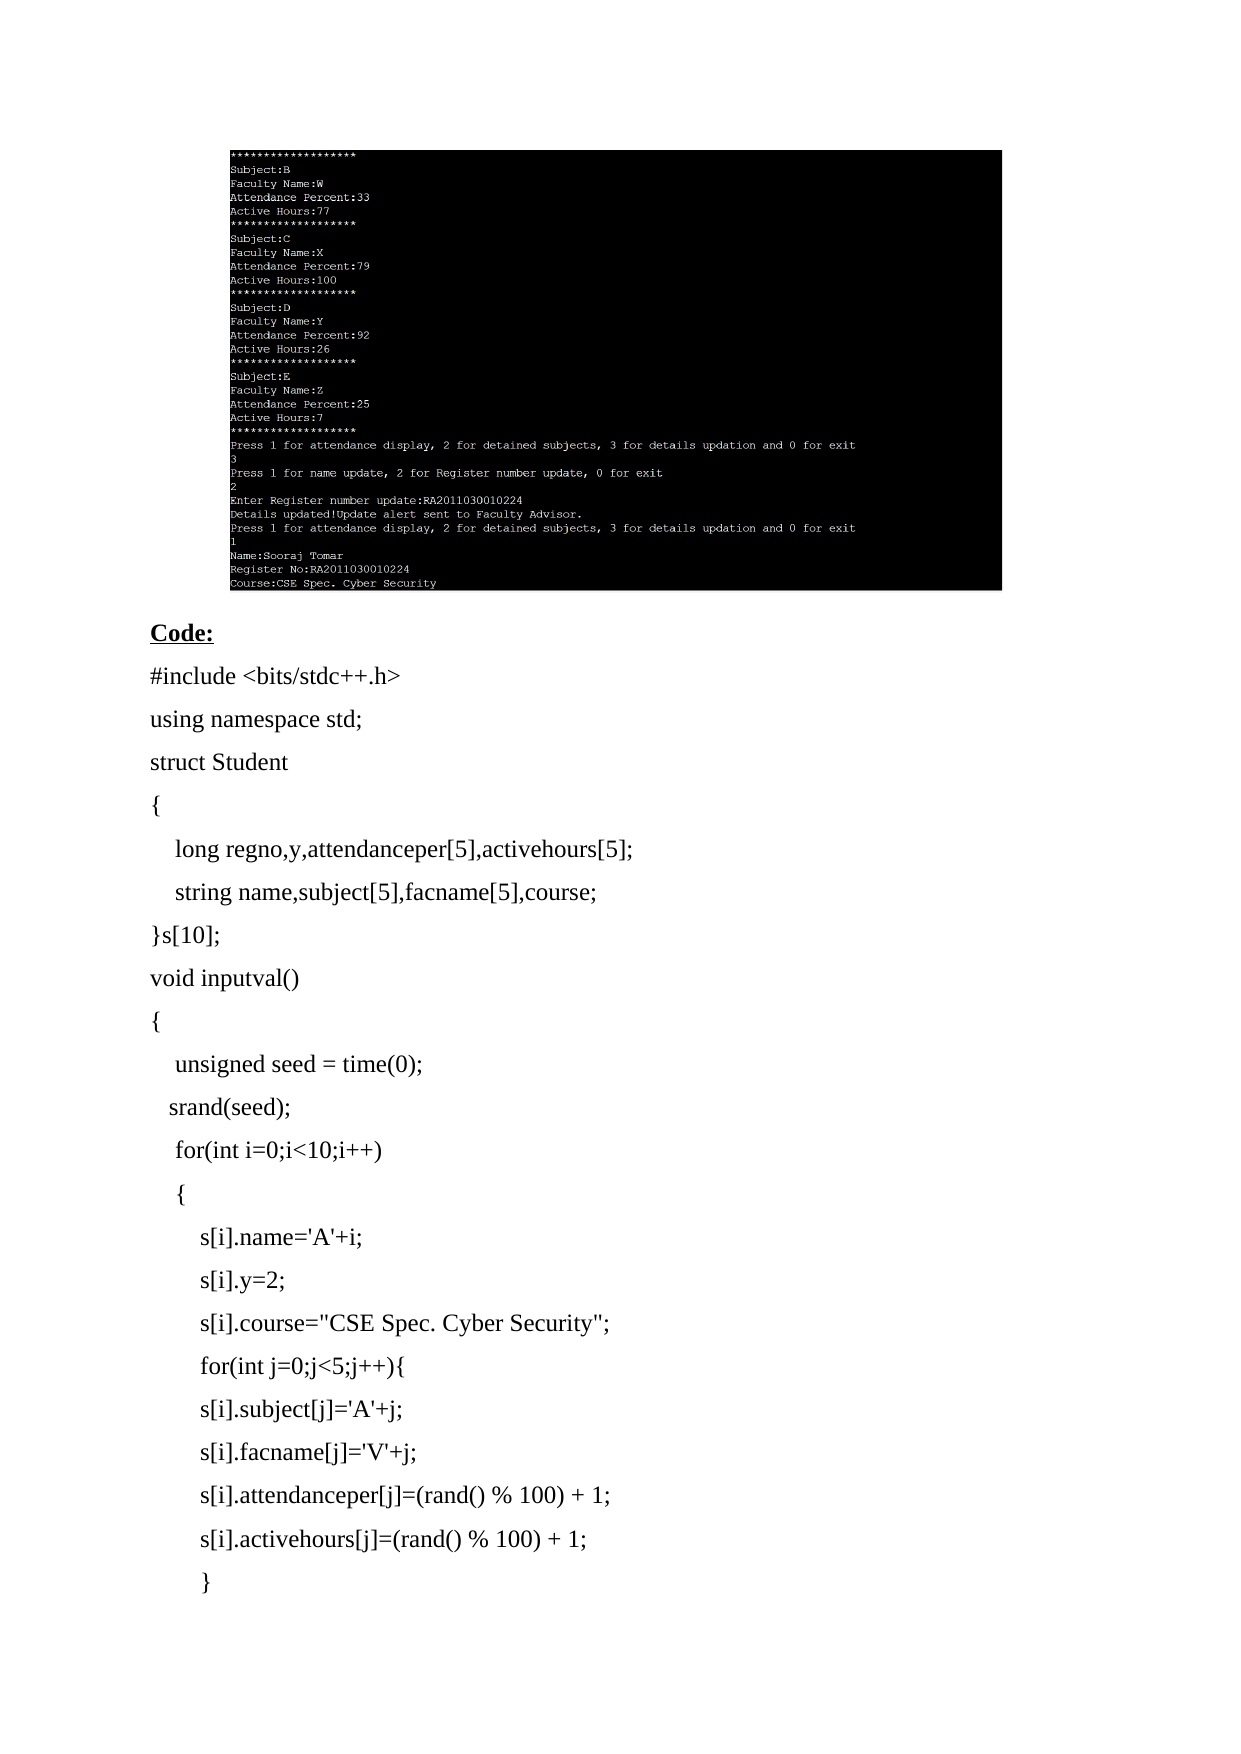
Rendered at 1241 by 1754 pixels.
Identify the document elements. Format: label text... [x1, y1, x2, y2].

text struct Student [150, 747, 1090, 776]
text s[i].activehours[j]=(rand() % 100) + 1; [150, 1524, 1090, 1552]
text for(int i=0;i<10;i++) [150, 1136, 1090, 1164]
text unsigned seed = time(0); [150, 1049, 1090, 1078]
text } [150, 1567, 1090, 1596]
text void inputval() [150, 963, 1090, 992]
text }s[10]; [150, 920, 1090, 949]
text s[i].y=2; [150, 1265, 1090, 1294]
text s[i].attendanceper[j]=(rand() % 100) + 1; [150, 1481, 1090, 1509]
text for(int j=0;j<5;j++){ [150, 1351, 1090, 1380]
text string name,subject[5],facname[5],course; [150, 877, 1090, 906]
text srand(seed); [150, 1092, 1090, 1121]
text { [150, 791, 1090, 819]
text s[i].name='A'+i; [150, 1222, 1090, 1251]
text long regno,y,attendanceper[5],activehours[5]; [150, 834, 1090, 862]
text s[i].course="CSE Spec. Cyber Security"; [150, 1308, 1090, 1337]
text #include <bits/stdc++.h> [150, 661, 1090, 690]
picture [230, 150, 1003, 593]
text { [150, 1179, 1090, 1207]
text { [150, 1006, 1090, 1035]
text s[i].subject[j]='A'+j; [150, 1394, 1090, 1423]
text s[i].facname[j]='V'+j; [150, 1437, 1090, 1466]
text Code: [150, 618, 1090, 647]
text using namespace std; [150, 704, 1090, 733]
